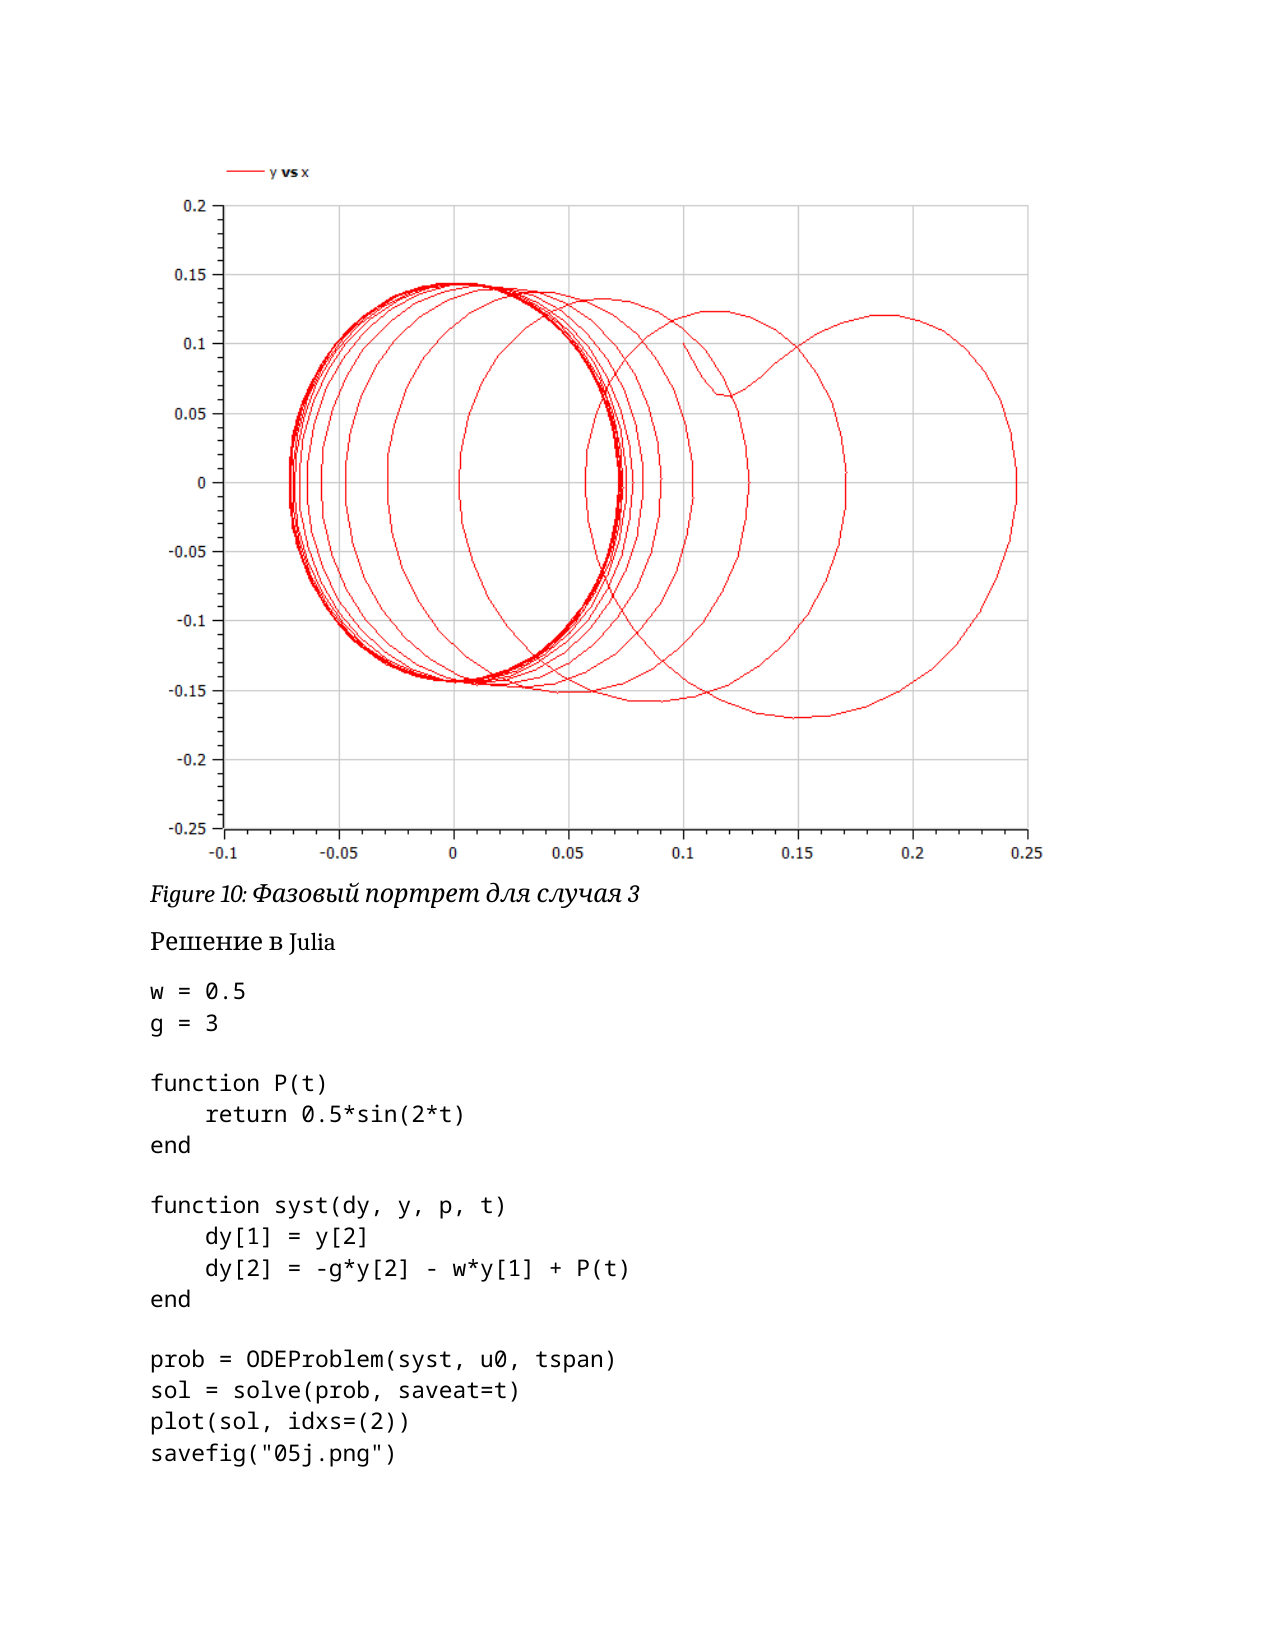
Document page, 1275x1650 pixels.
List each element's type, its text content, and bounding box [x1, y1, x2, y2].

picture [168, 150, 1044, 860]
text Figure 10: Фазовый портрет для случая 3 [150, 880, 1125, 909]
text Решение в Julia [150, 928, 1125, 957]
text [150, 975, 1125, 1497]
